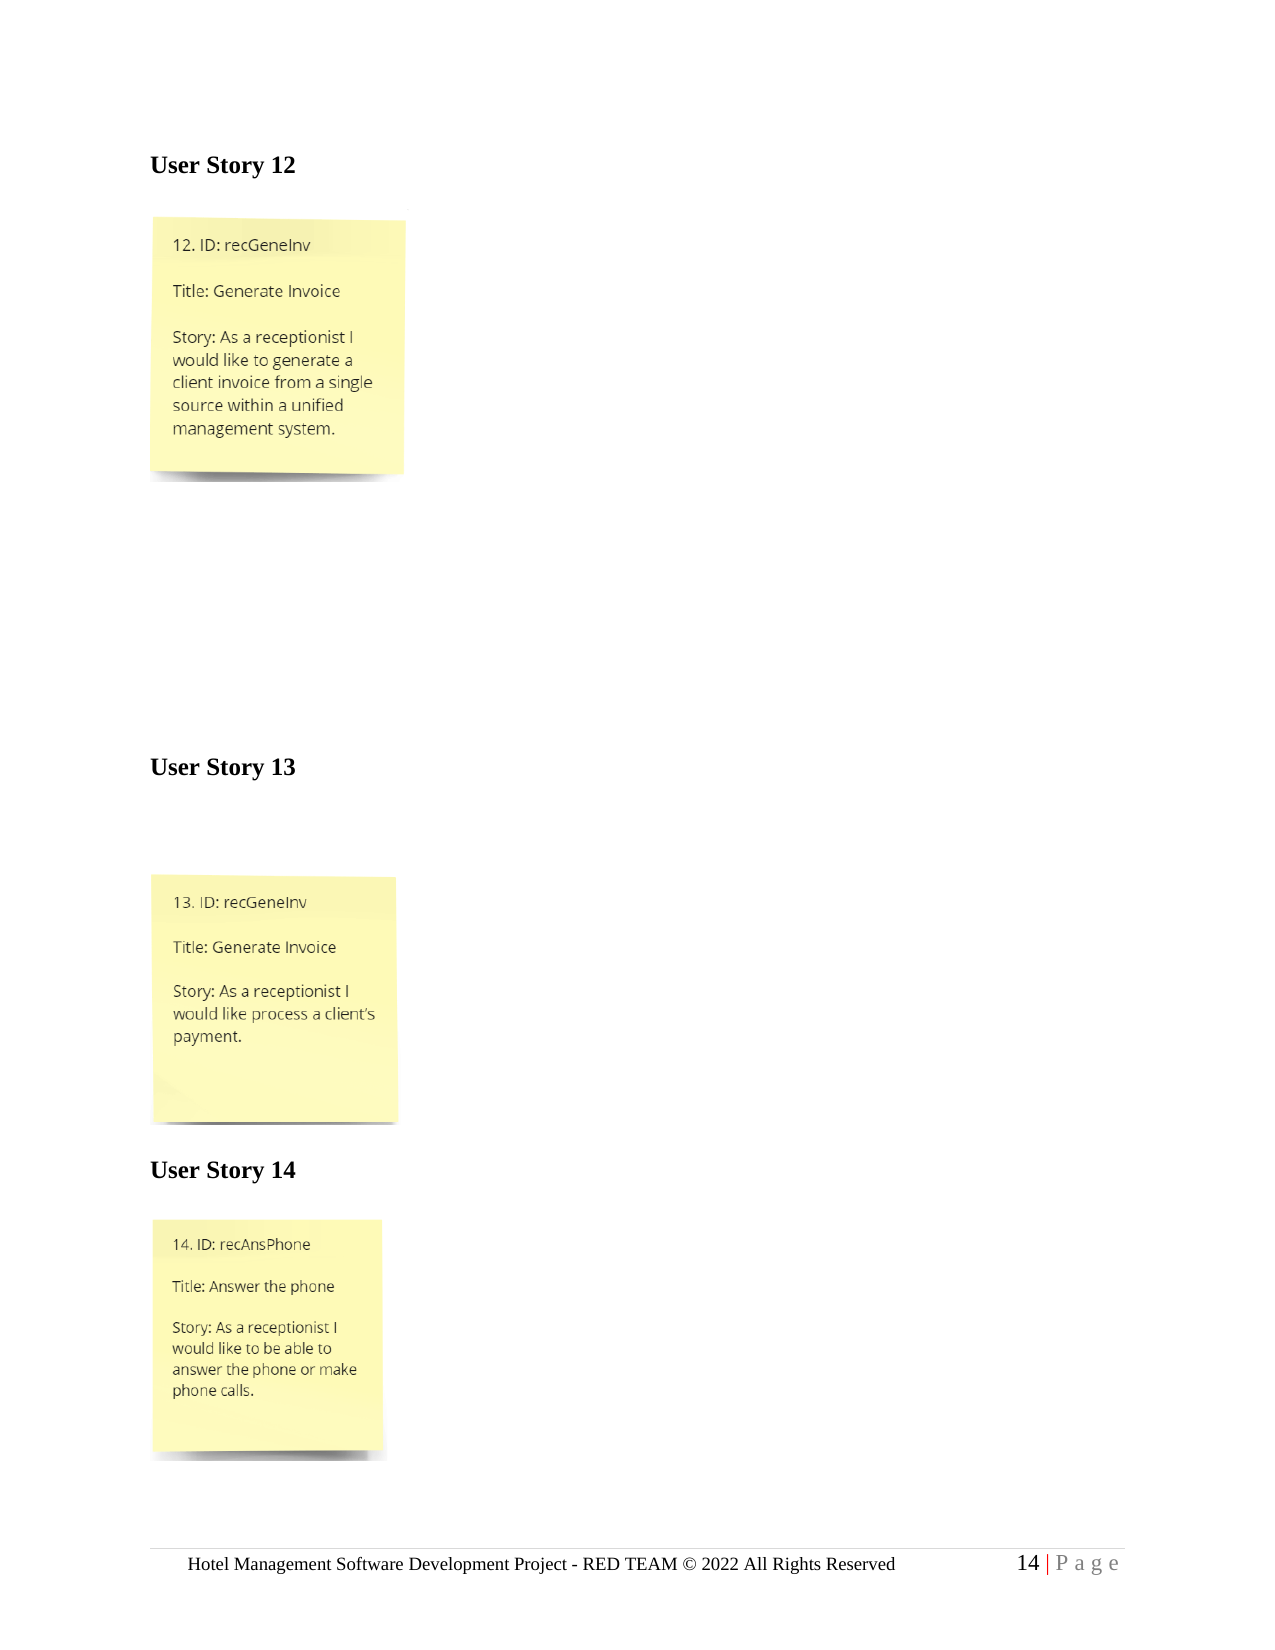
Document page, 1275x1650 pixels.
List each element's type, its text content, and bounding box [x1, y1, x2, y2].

picture [150, 871, 401, 1125]
text User Story 12 [150, 150, 1125, 179]
text User Story 14 [150, 1156, 1125, 1184]
picture [150, 1215, 388, 1461]
picture [150, 209, 409, 482]
text User Story 13 [150, 752, 1125, 780]
